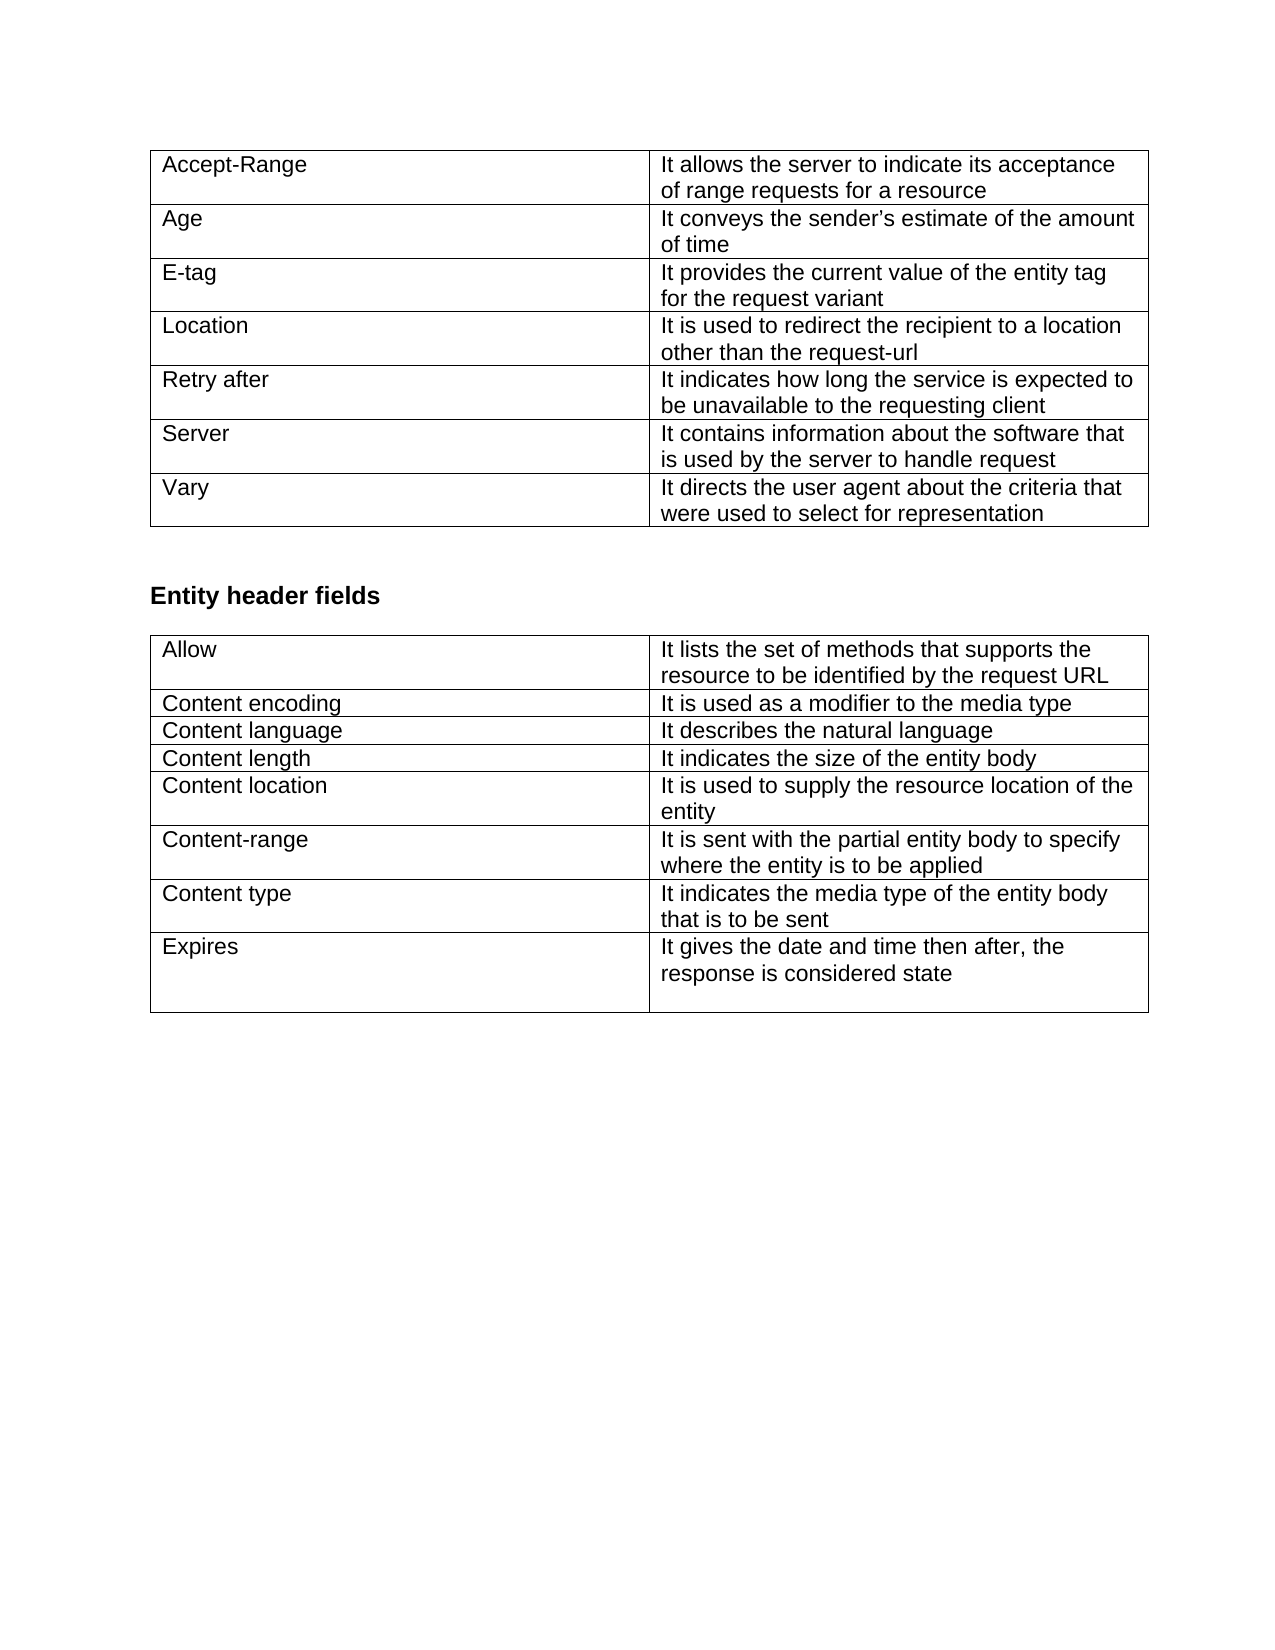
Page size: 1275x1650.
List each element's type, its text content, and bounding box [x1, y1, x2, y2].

table_cell It describes the natural language [650, 717, 1148, 743]
table_cell It indicates how long the service is expected to be unavailable to the requesting client [650, 366, 1148, 419]
table_cell E-tag [151, 259, 649, 311]
table_cell It is sent with the partial entity body to specify where the entity is to be applied [650, 826, 1148, 878]
table_cell It indicates the media type of the entity body that is to be sent [650, 880, 1148, 932]
table_cell Content-range [151, 826, 649, 878]
table_header It allows the server to indicate its acceptance of range requests for a resource [650, 151, 1148, 204]
table_cell It is used as a modifier to the media type [650, 690, 1148, 716]
table_cell Content length [151, 745, 649, 771]
table_header Accept-Range [151, 151, 649, 204]
table_cell It is used to supply the resource location of the entity [650, 772, 1148, 825]
table_cell It contains information about the software that is used by the server to handle request [650, 420, 1148, 472]
table_cell Expires [151, 933, 649, 1012]
table_cell It conveys the sender’s estimate of the amount of time [650, 205, 1148, 257]
table_header It lists the set of methods that supports the resource to be identified by the request URL [650, 636, 1148, 689]
table_cell It directs the user agent about the criteria that were used to select for representation [650, 474, 1148, 526]
table_cell Age [151, 205, 649, 257]
table_cell Vary [151, 474, 649, 526]
table_header Allow [151, 636, 649, 689]
table_cell Content type [151, 880, 649, 932]
table_cell It gives the date and time then after, the response is considered state [650, 933, 1148, 1012]
text Entity header fields [150, 581, 1125, 610]
table_cell Content encoding [151, 690, 649, 716]
table_cell It indicates the size of the entity body [650, 745, 1148, 771]
table_cell It is used to redirect the recipient to a location other than the request-url [650, 312, 1148, 365]
table_cell Content language [151, 717, 649, 743]
table_cell Content location [151, 772, 649, 825]
table_cell It provides the current value of the entity tag for the request variant [650, 259, 1148, 311]
table_cell Location [151, 312, 649, 365]
table_cell Server [151, 420, 649, 472]
table_cell Retry after [151, 366, 649, 419]
